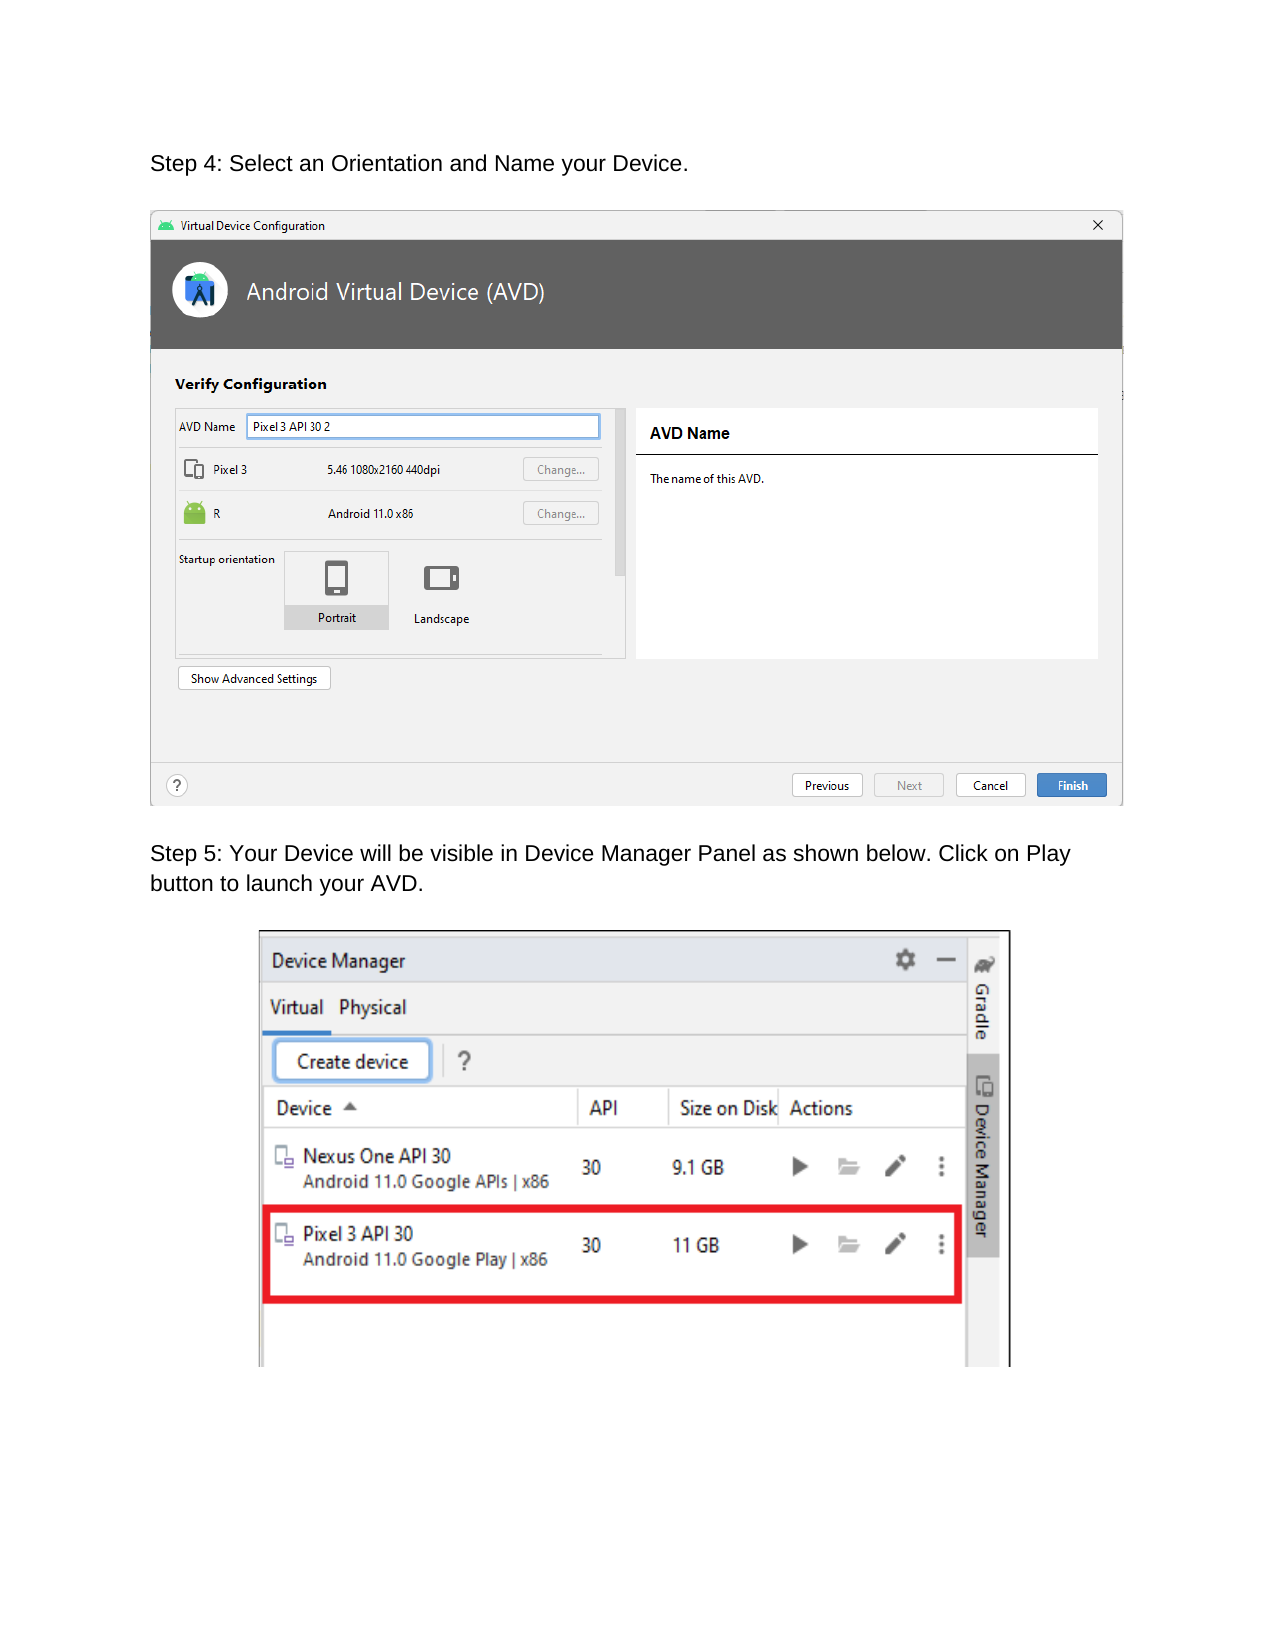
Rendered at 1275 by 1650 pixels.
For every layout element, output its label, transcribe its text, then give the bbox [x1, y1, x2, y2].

text Step 5: Your Device will be visible in Device Manager Panel as shown below. Click on Play button to launch your AVD. [150, 840, 1125, 896]
text Step 4: Select an Orientation and Name your Device. [150, 150, 1125, 176]
picture [258, 930, 1017, 1367]
picture [150, 210, 1124, 806]
